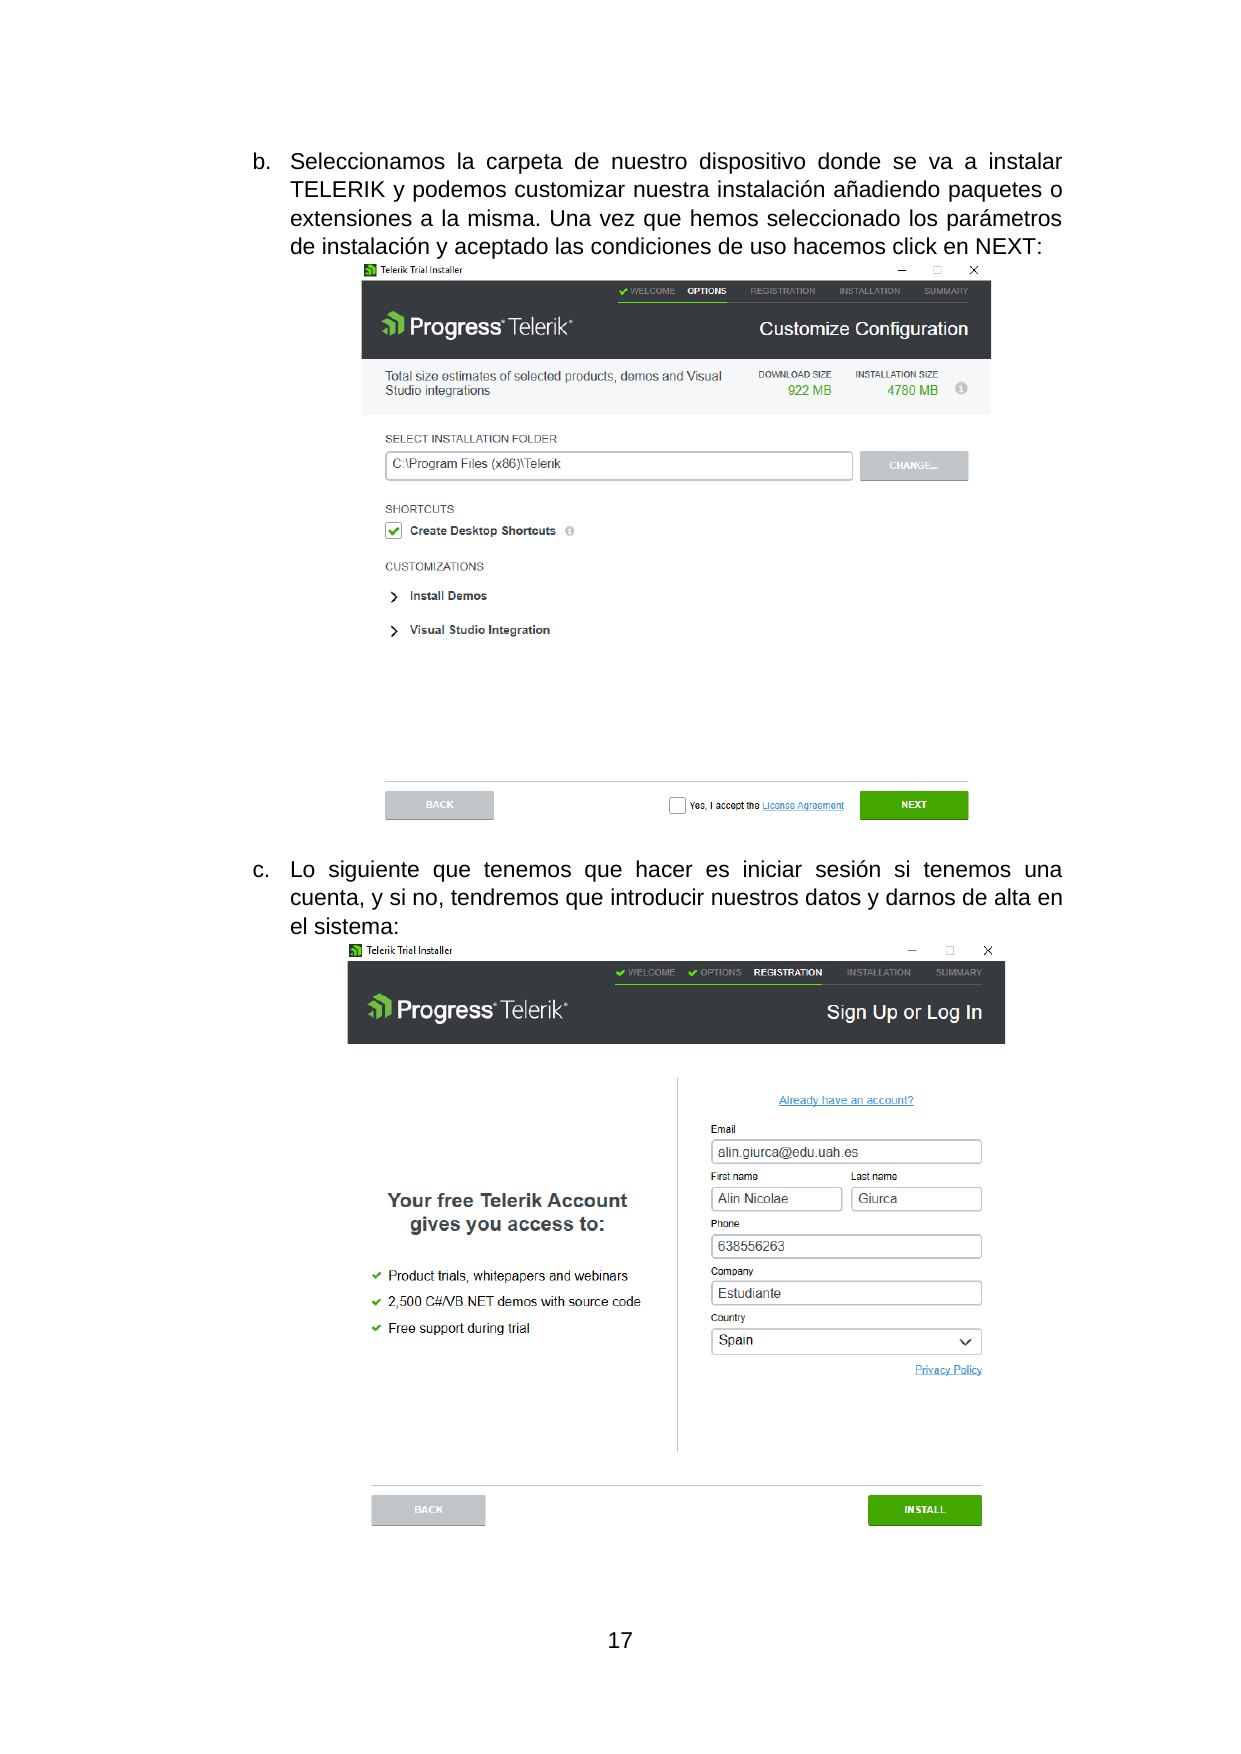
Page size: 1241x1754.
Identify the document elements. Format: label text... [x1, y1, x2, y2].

list Lo siguiente que tenemos que hacer es iniciar sesión si tenemos una cuenta, y si no, tendremos que introducir nuestros datos y darnos de alta en el sistema: [252, 856, 1063, 939]
list Seleccionamos la carpeta de nuestro dispositivo donde se va a instalar TELERIK y podemos customizar nuestra instalación añadiendo paquetes o extensiones a la misma. Una vez que hemos seleccionado los parámetros de instalación y aceptado las condiciones de uso hacemos click en NEXT: [252, 148, 1063, 259]
picture [361, 261, 992, 826]
picture [347, 941, 1006, 1532]
